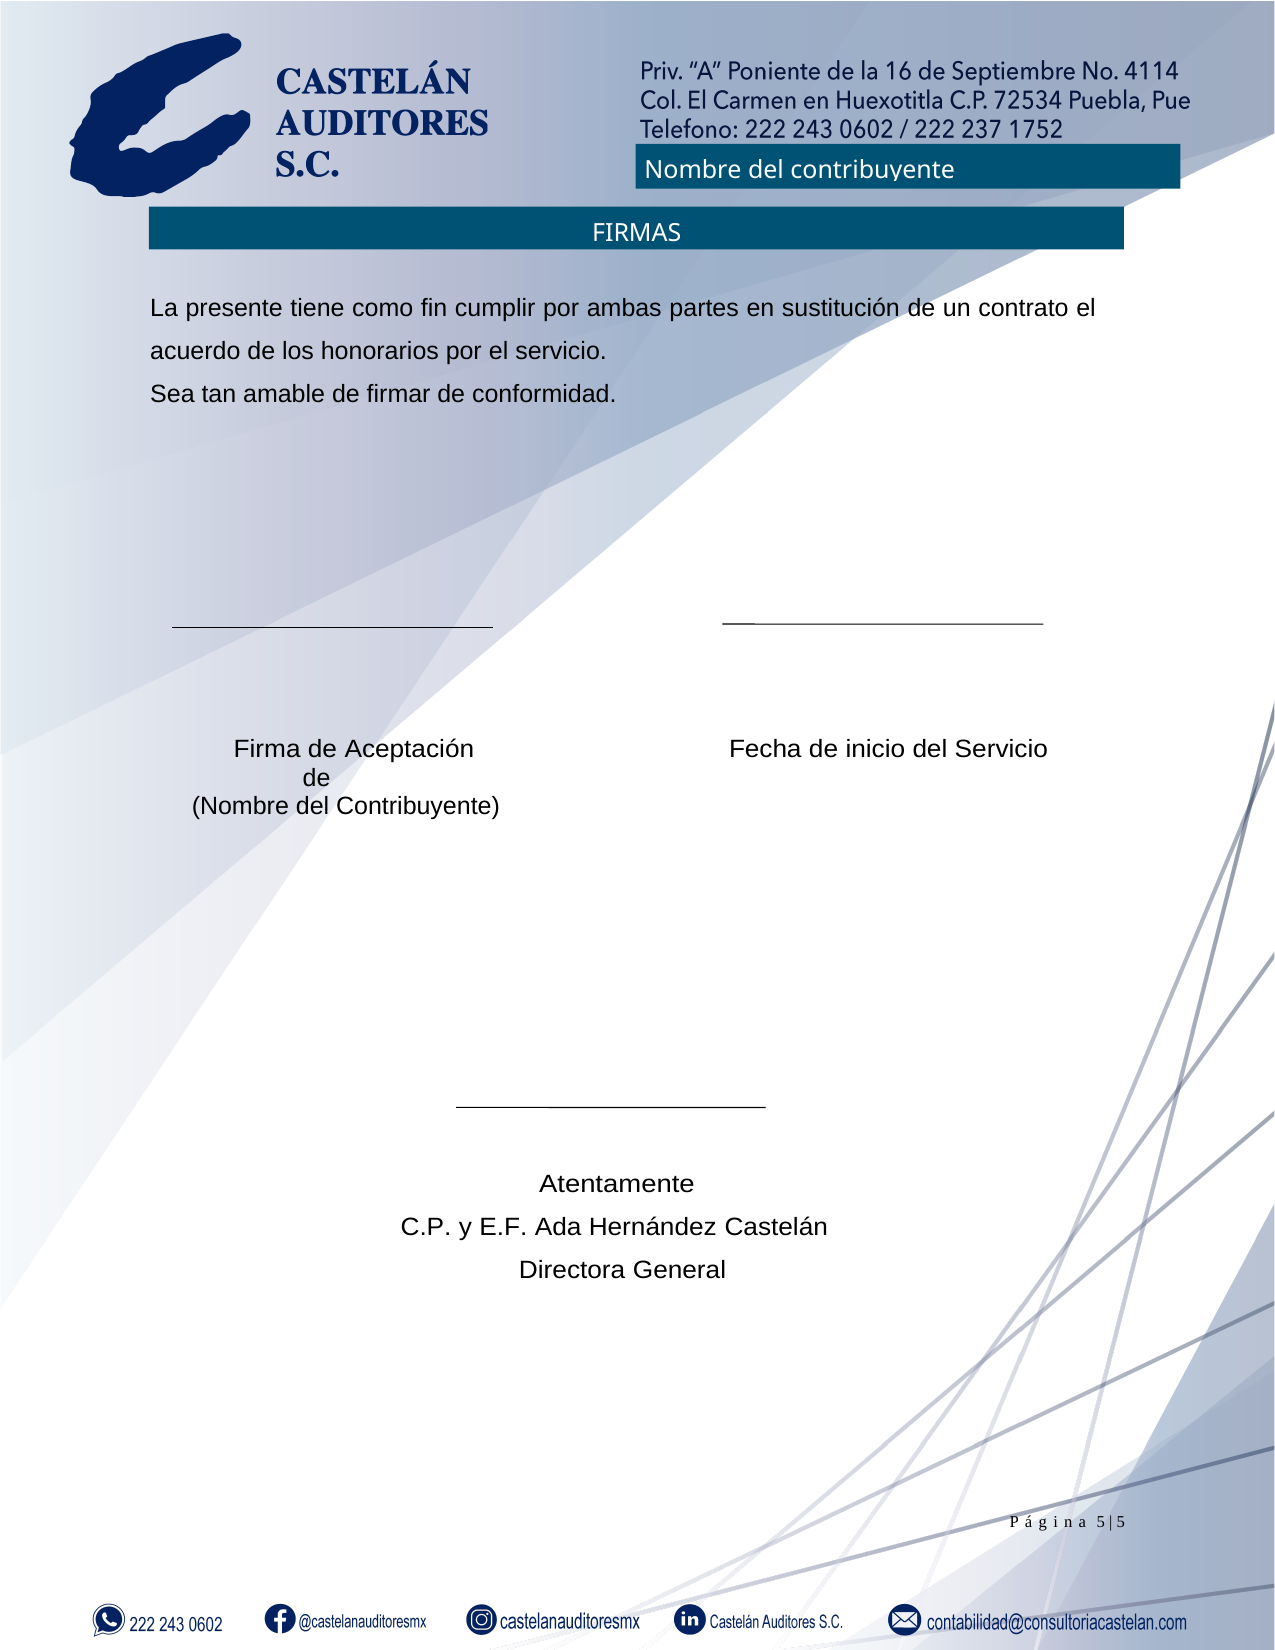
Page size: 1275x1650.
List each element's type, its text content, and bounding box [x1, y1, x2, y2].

text C.P. y E.F. Ada Hernández Castelán [150, 1212, 1097, 1241]
text Atentamente [150, 1169, 1152, 1198]
text de [150, 763, 1152, 791]
text Directora General [445, 1255, 1097, 1284]
text Sea tan amable de firmar de conformidad. [150, 379, 1097, 408]
picture [0, 1, 1275, 1650]
text (Nombre del Contribuyente) [150, 791, 1152, 820]
text La presente tiene como fin cumplir por ambas partes en sustitución de un contrato el acuerdo de los honorarios por el servicio. [150, 293, 1097, 365]
text Firma de Aceptación Fecha de inicio del Servicio [150, 734, 1152, 763]
